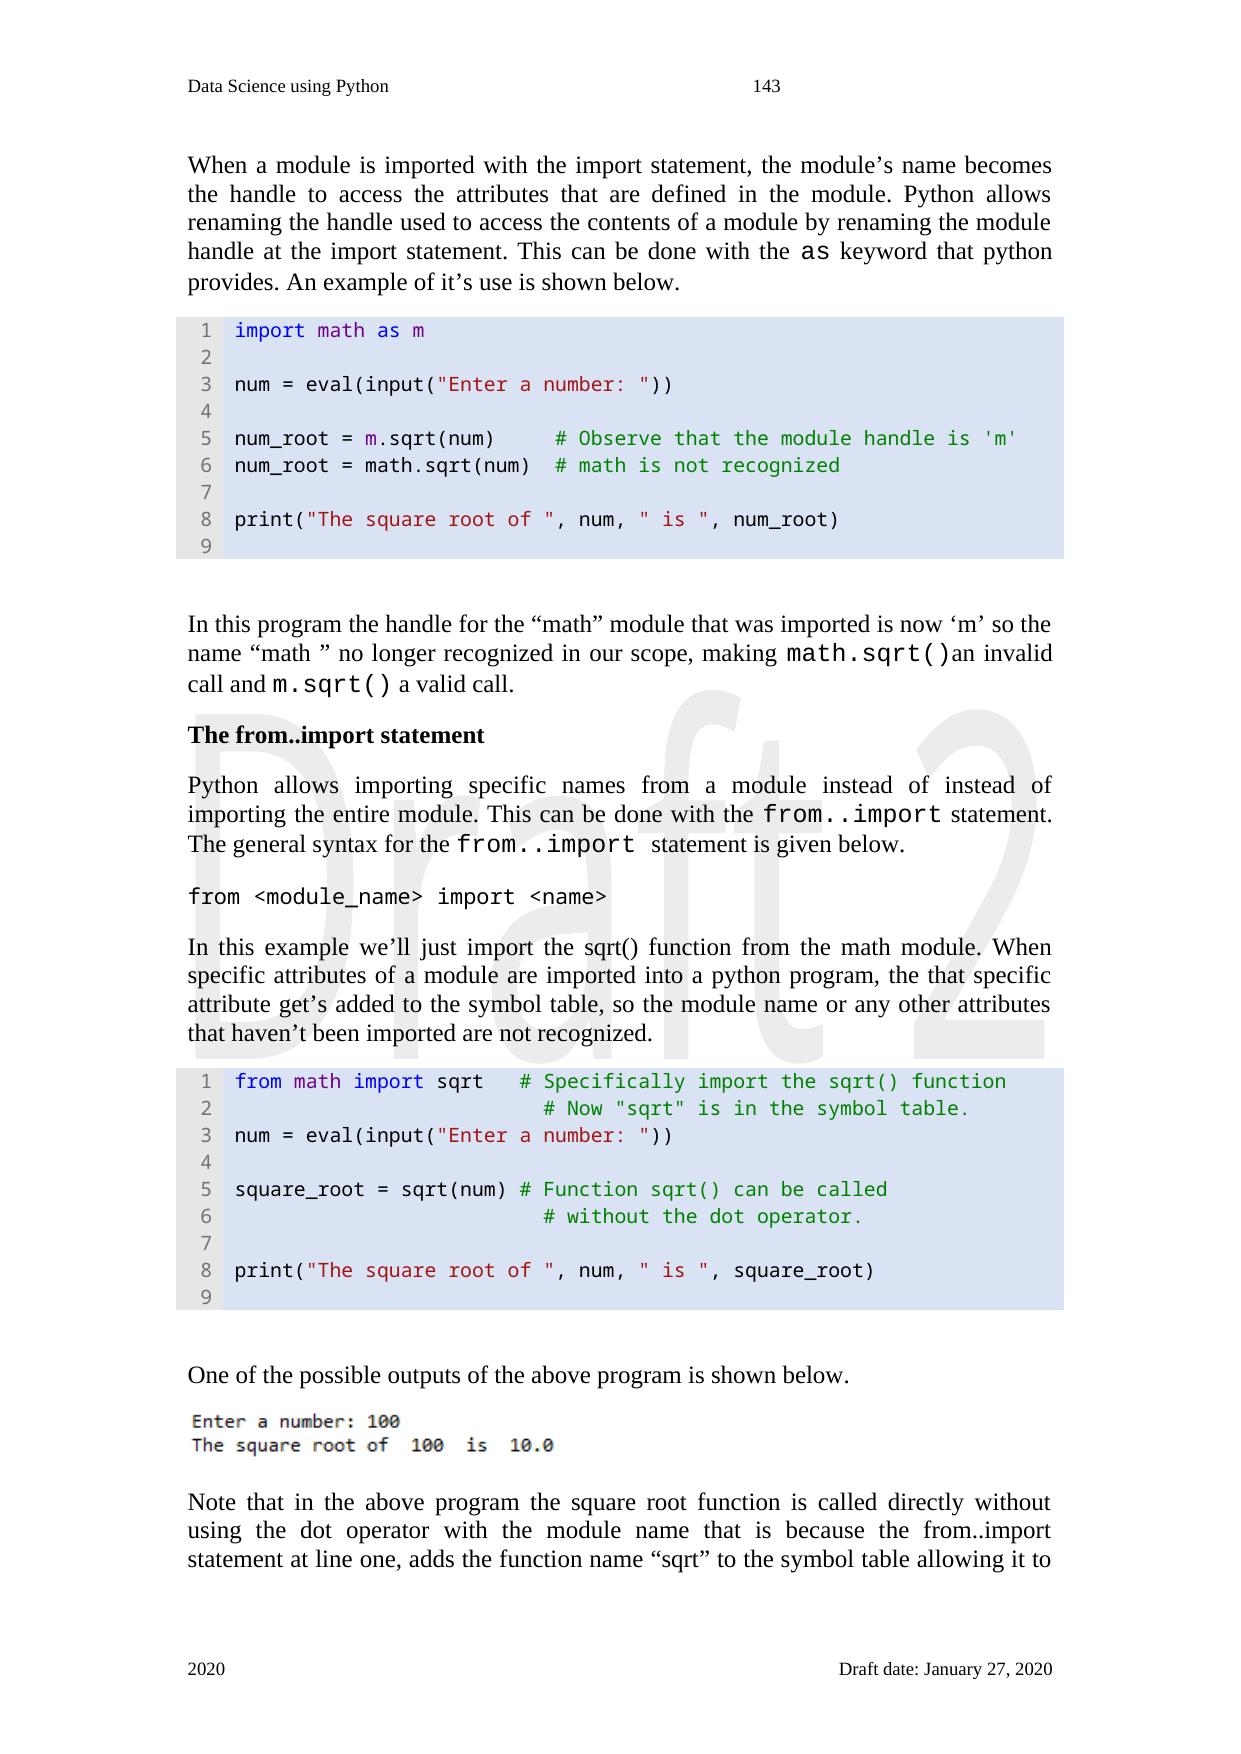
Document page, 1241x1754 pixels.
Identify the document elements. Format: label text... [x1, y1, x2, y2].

list The from..import statement [187, 720, 1053, 749]
list Python allows importing specific names from a module instead of instead of importing the entire module. This can be done with the from..import statement. The general syntax for the from..import statement is given below. [187, 770, 1053, 860]
list In this program the handle for the “math” module that was imported is now ‘m’ so the name “math ” no longer recognized in our scope, making math.sqrt()an invalid call and m.sqrt() a valid call. [187, 609, 1053, 699]
picture [187, 1409, 579, 1466]
list from <module_name> import <name> [187, 881, 1053, 911]
list One of the possible outputs of the above program is shown below. [187, 1360, 1053, 1389]
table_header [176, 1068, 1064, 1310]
list When a module is imported with the import statement, the module’s name becomes the handle to access the attributes that are defined in the module. Python allows renaming the handle used to access the contents of a module by renaming the module handle at the import statement. This can be done with the as keyword that python provides. An example of it’s use is shown below. [187, 150, 1053, 296]
list In this example we’ll just import the sqrt() function from the math module. When specific attributes of a module are imported into a python program, the that specific attribute get’s added to the symbol table, so the module name or any other attributes that haven’t been imported are not recognized. [187, 932, 1053, 1047]
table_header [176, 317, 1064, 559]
